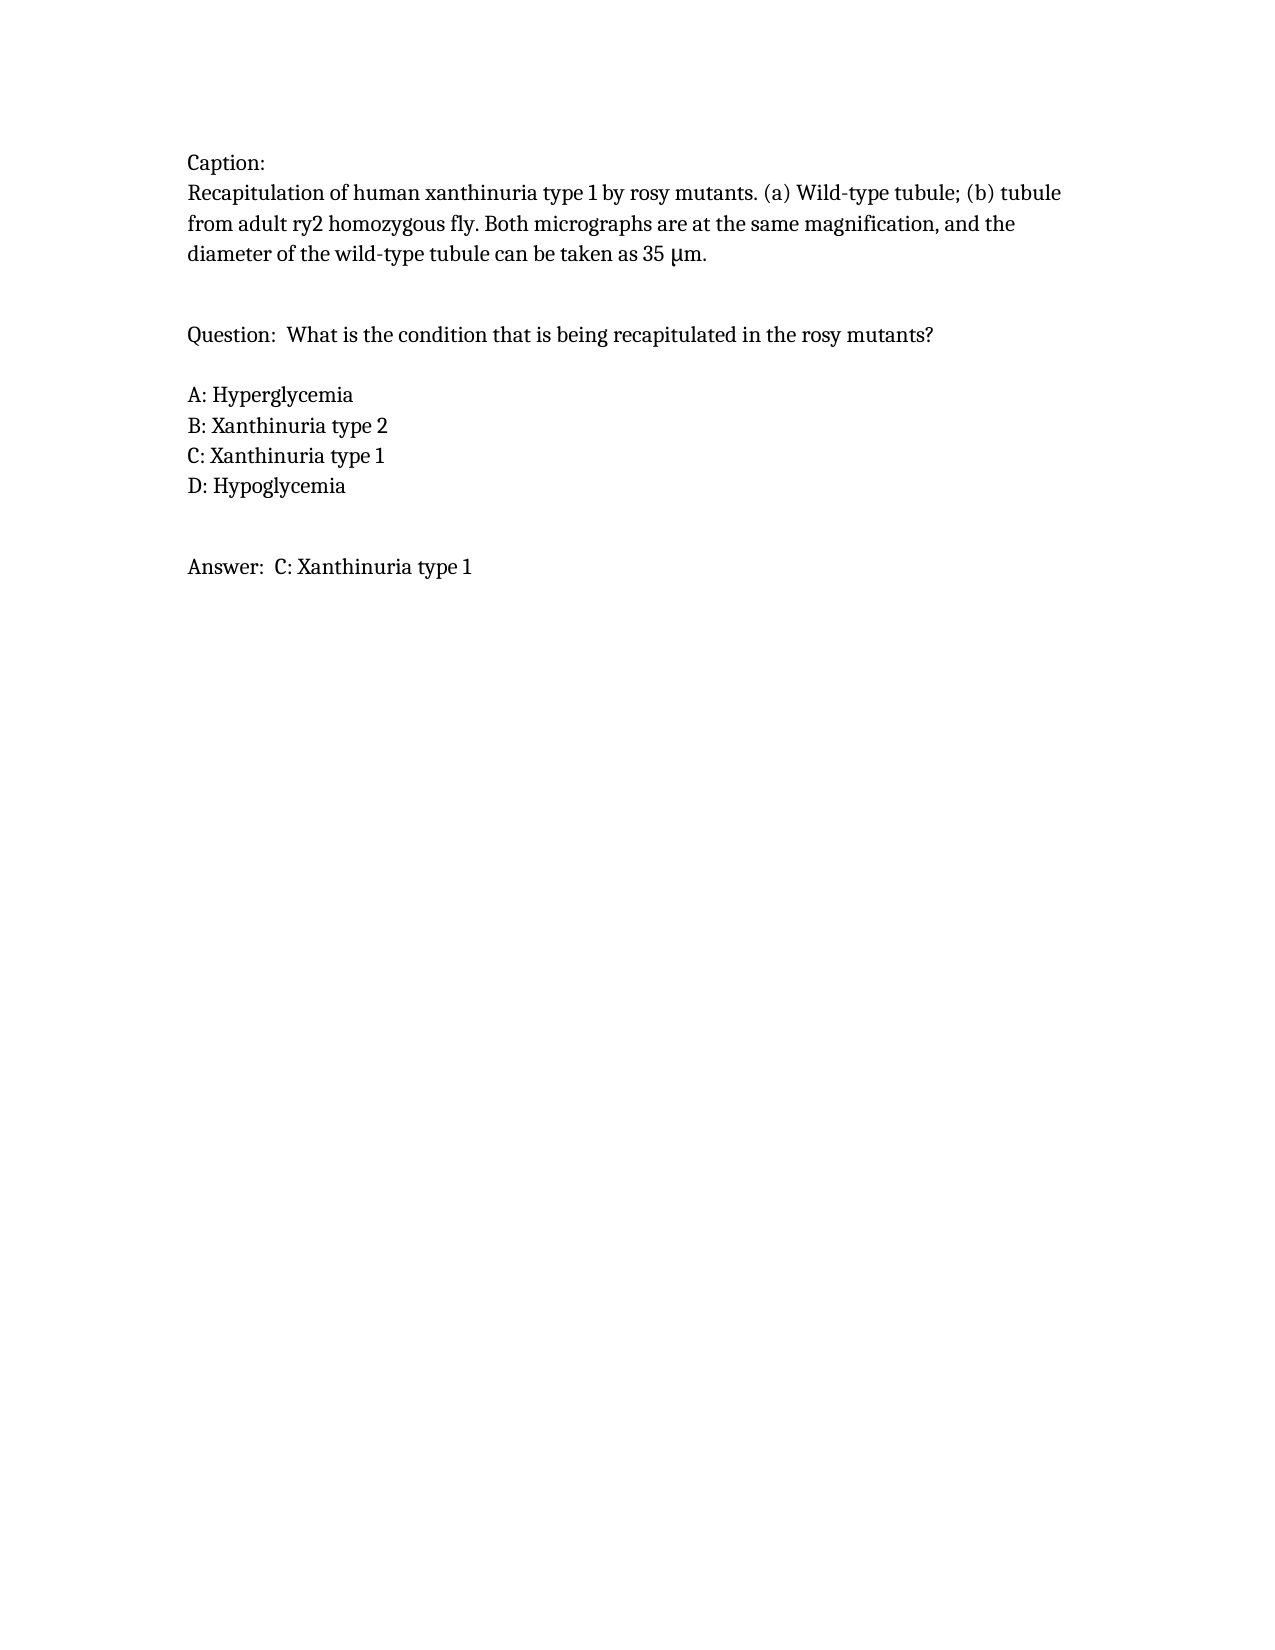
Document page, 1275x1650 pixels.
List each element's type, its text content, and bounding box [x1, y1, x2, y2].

text Caption: Recapitulation of human xanthinuria type 1 by rosy mutants. (a) Wild-type tubule; (b) tubule from adult ry2 homozygous fly. Both micrographs are at the same magnification, and the diameter of the wild-type tubule can be taken as 35 μm. [187, 150, 1087, 297]
text Question: What is the condition that is being recapitulated in the rosy mutants? A: Hyperglycemia B: Xanthinuria type 2 C: Xanthinuria type 1 D: Hypoglycemia [187, 322, 1087, 529]
text Answer: C: Xanthinuria type 1 [187, 554, 1087, 611]
